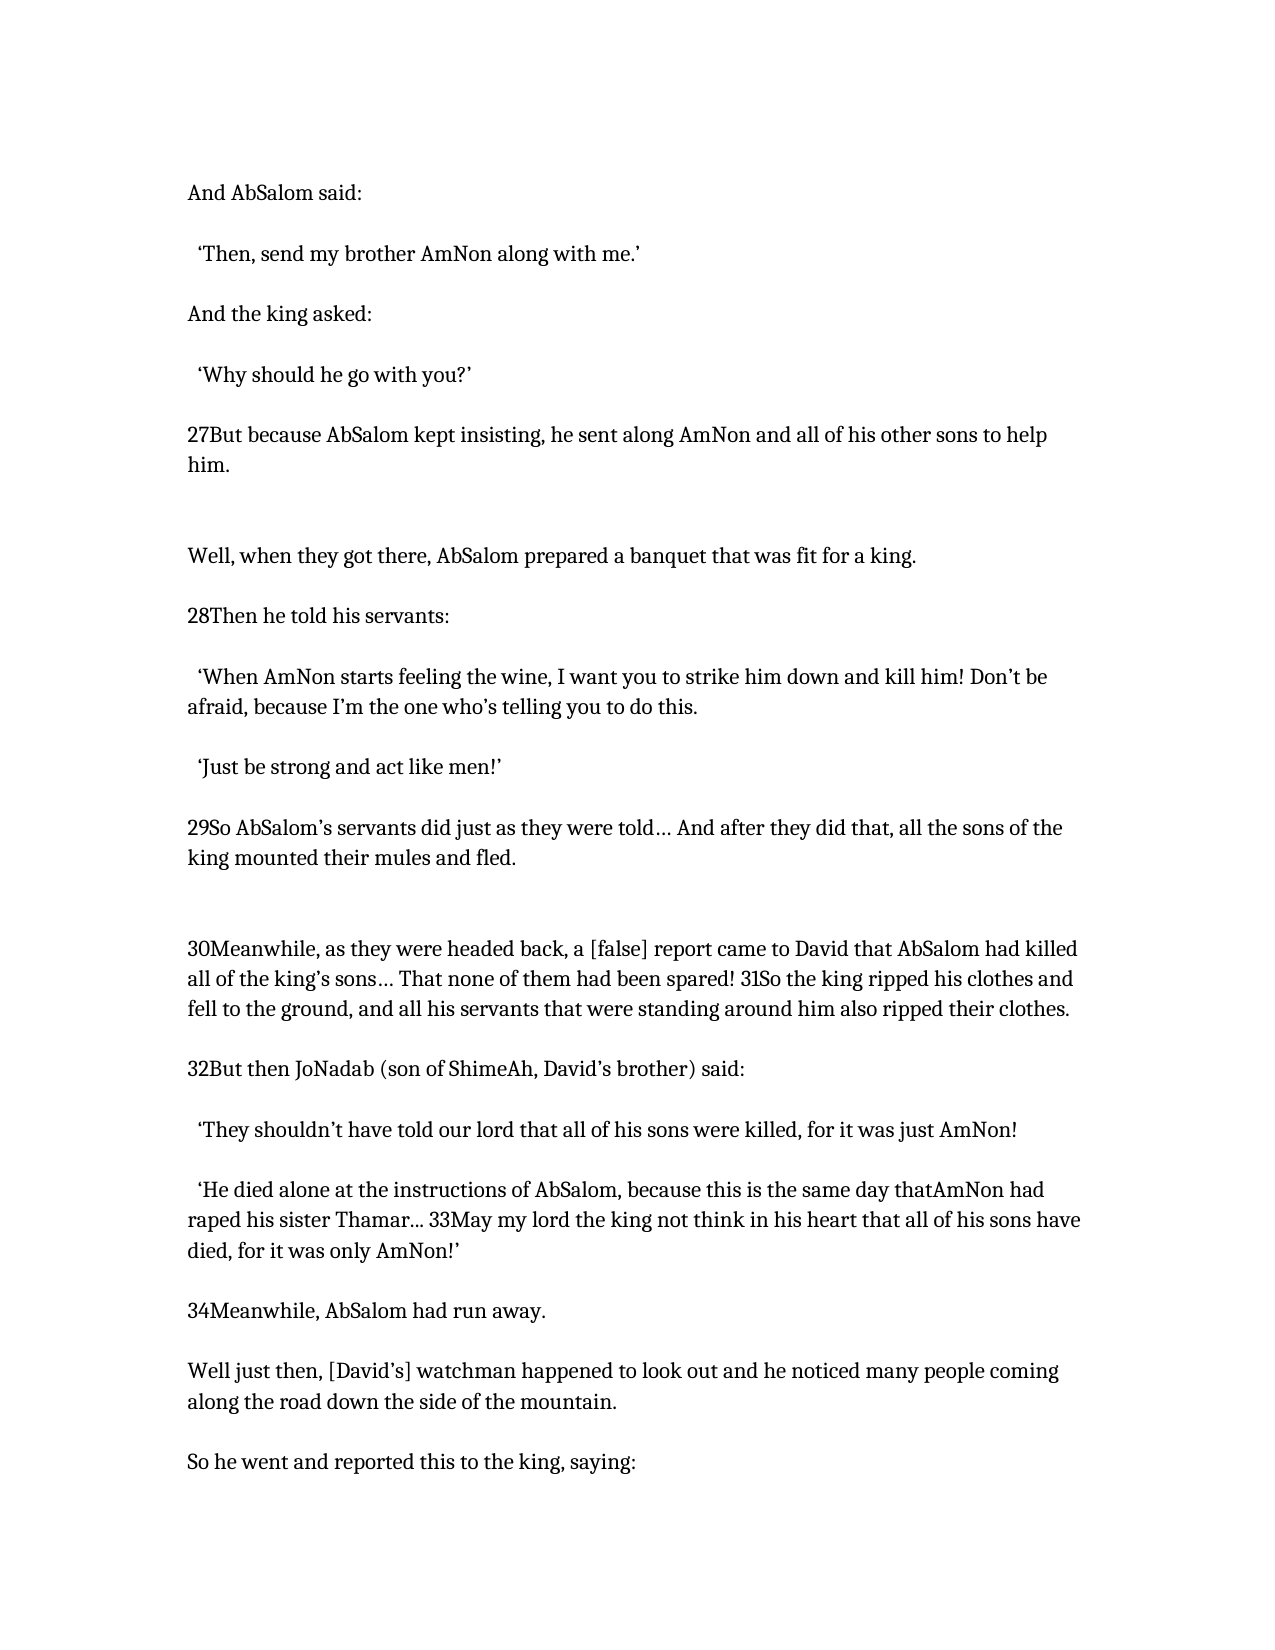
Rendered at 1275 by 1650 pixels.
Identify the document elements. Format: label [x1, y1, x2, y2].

text [187, 150, 1087, 1475]
